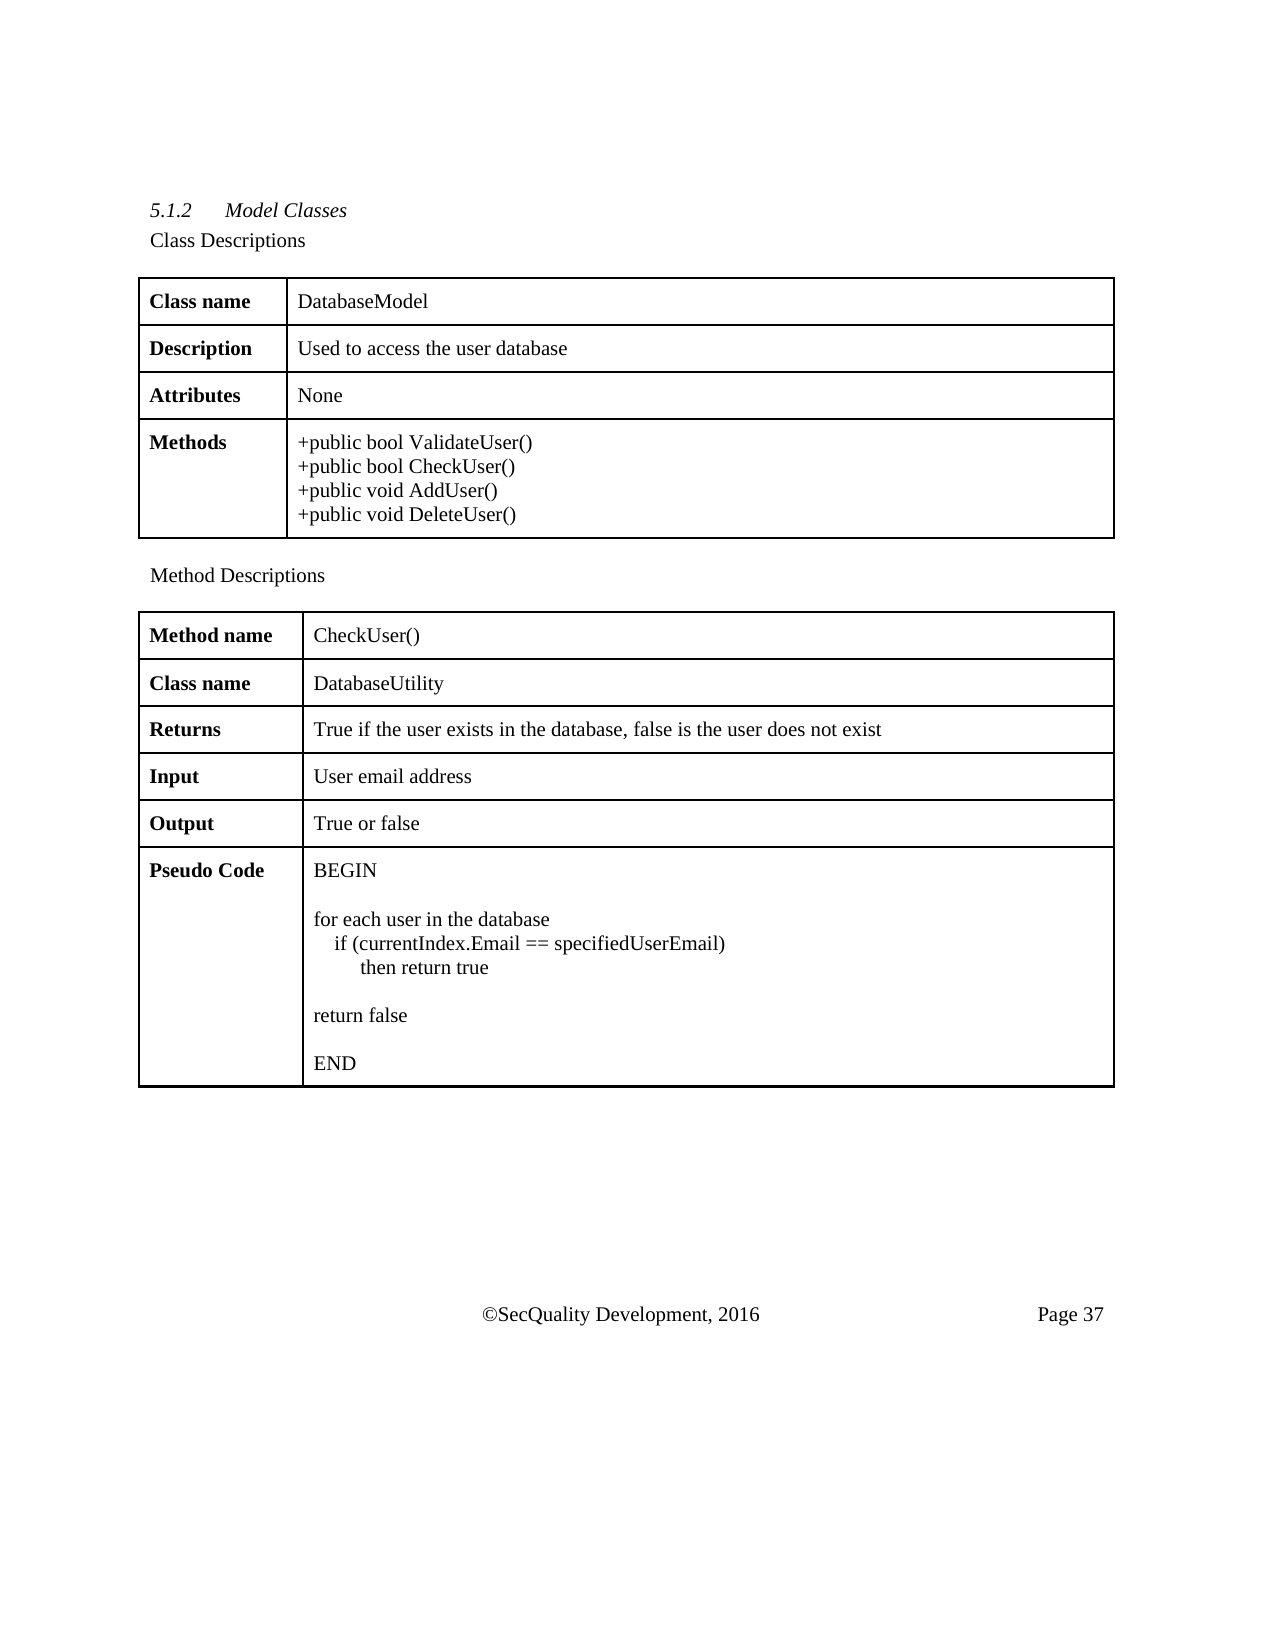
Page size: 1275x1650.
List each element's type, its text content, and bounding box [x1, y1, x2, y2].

table_cell DatabaseUtility [304, 660, 1113, 705]
table_cell Methods [140, 420, 286, 537]
table_cell True or false [304, 801, 1113, 846]
subtitle Model Classes [150, 198, 1125, 222]
table_header DatabaseModel [288, 279, 1113, 323]
text Class Descriptions [150, 228, 1125, 252]
table_header CheckUser() [304, 613, 1113, 658]
table_cell Output [140, 801, 302, 846]
table_cell Returns [140, 707, 302, 752]
table_cell Description [140, 326, 286, 371]
table_cell User email address [304, 754, 1113, 799]
table_cell BEGIN for each user in the database if (currentIndex.Email == specifiedUserEmail) then return true return false END [304, 848, 1113, 1085]
table_cell Attributes [140, 373, 286, 417]
table_cell True if the user exists in the database, false is the user does not exist [304, 707, 1113, 752]
table_cell Used to access the user database [288, 326, 1113, 371]
table_cell Pseudo Code [140, 848, 302, 1085]
table_cell None [288, 373, 1113, 417]
table_cell Input [140, 754, 302, 799]
table_cell +public bool ValidateUser() +public bool CheckUser() +public void AddUser() +public void DeleteUser() [288, 420, 1113, 537]
table_header Class name [140, 279, 286, 323]
table_header Method name [140, 613, 302, 658]
text Method Descriptions [150, 563, 1125, 587]
table_cell Class name [140, 660, 302, 705]
